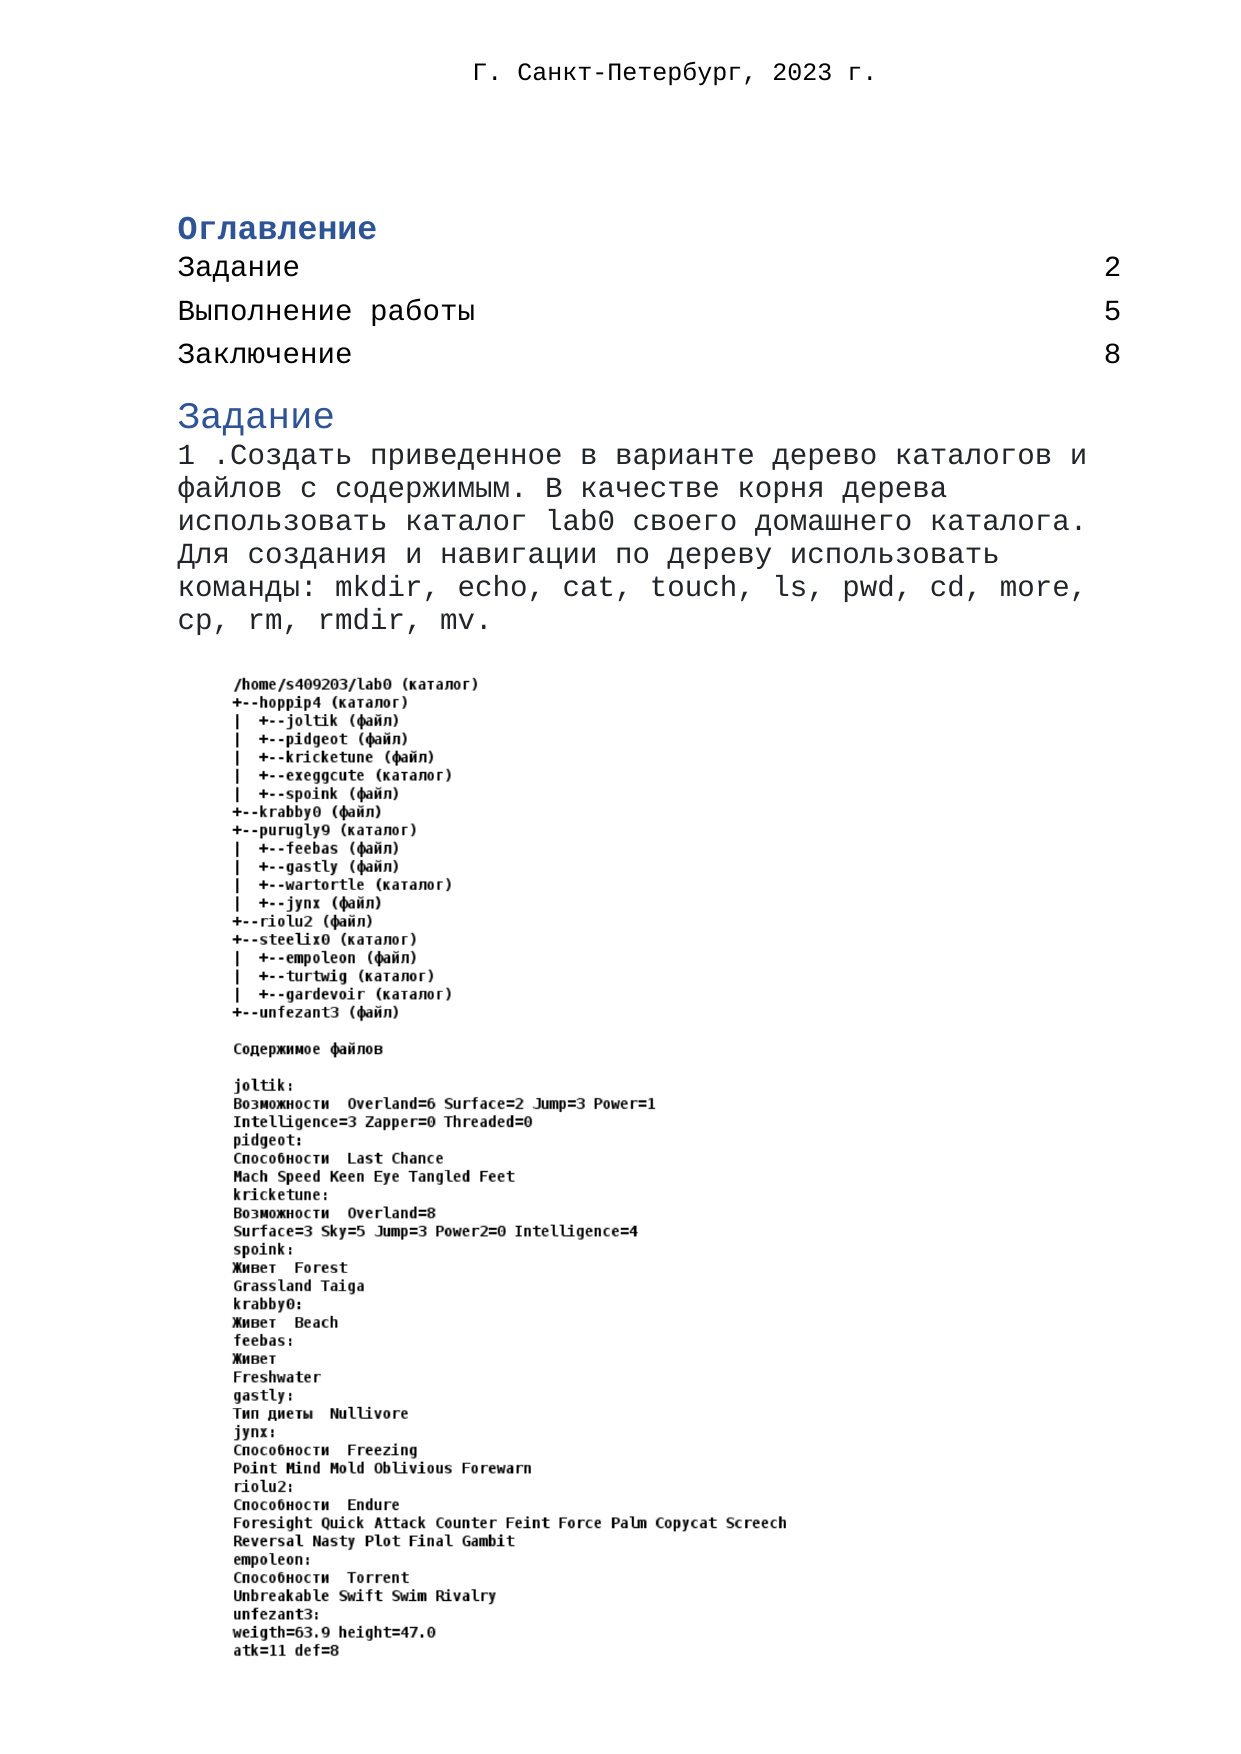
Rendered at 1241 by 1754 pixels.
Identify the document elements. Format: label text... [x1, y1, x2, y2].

text 1 .Создать приведенное в варианте дерево каталогов и файлов с содержимым. В качестве корня дерева использовать каталог lab0 своего домашнего каталога. Для создания и навигации по дереву использовать команды: mkdir, echo, cat, touch, ls, pwd, cd, more, cp, rm, rmdir, mv. [492, 440, 1122, 638]
picture [177, 671, 814, 1665]
text Оглавление [177, 212, 1122, 249]
text Г. Санкт-Петербург, 2023 г. [398, 59, 1122, 87]
subtitle Задание [177, 397, 1122, 440]
